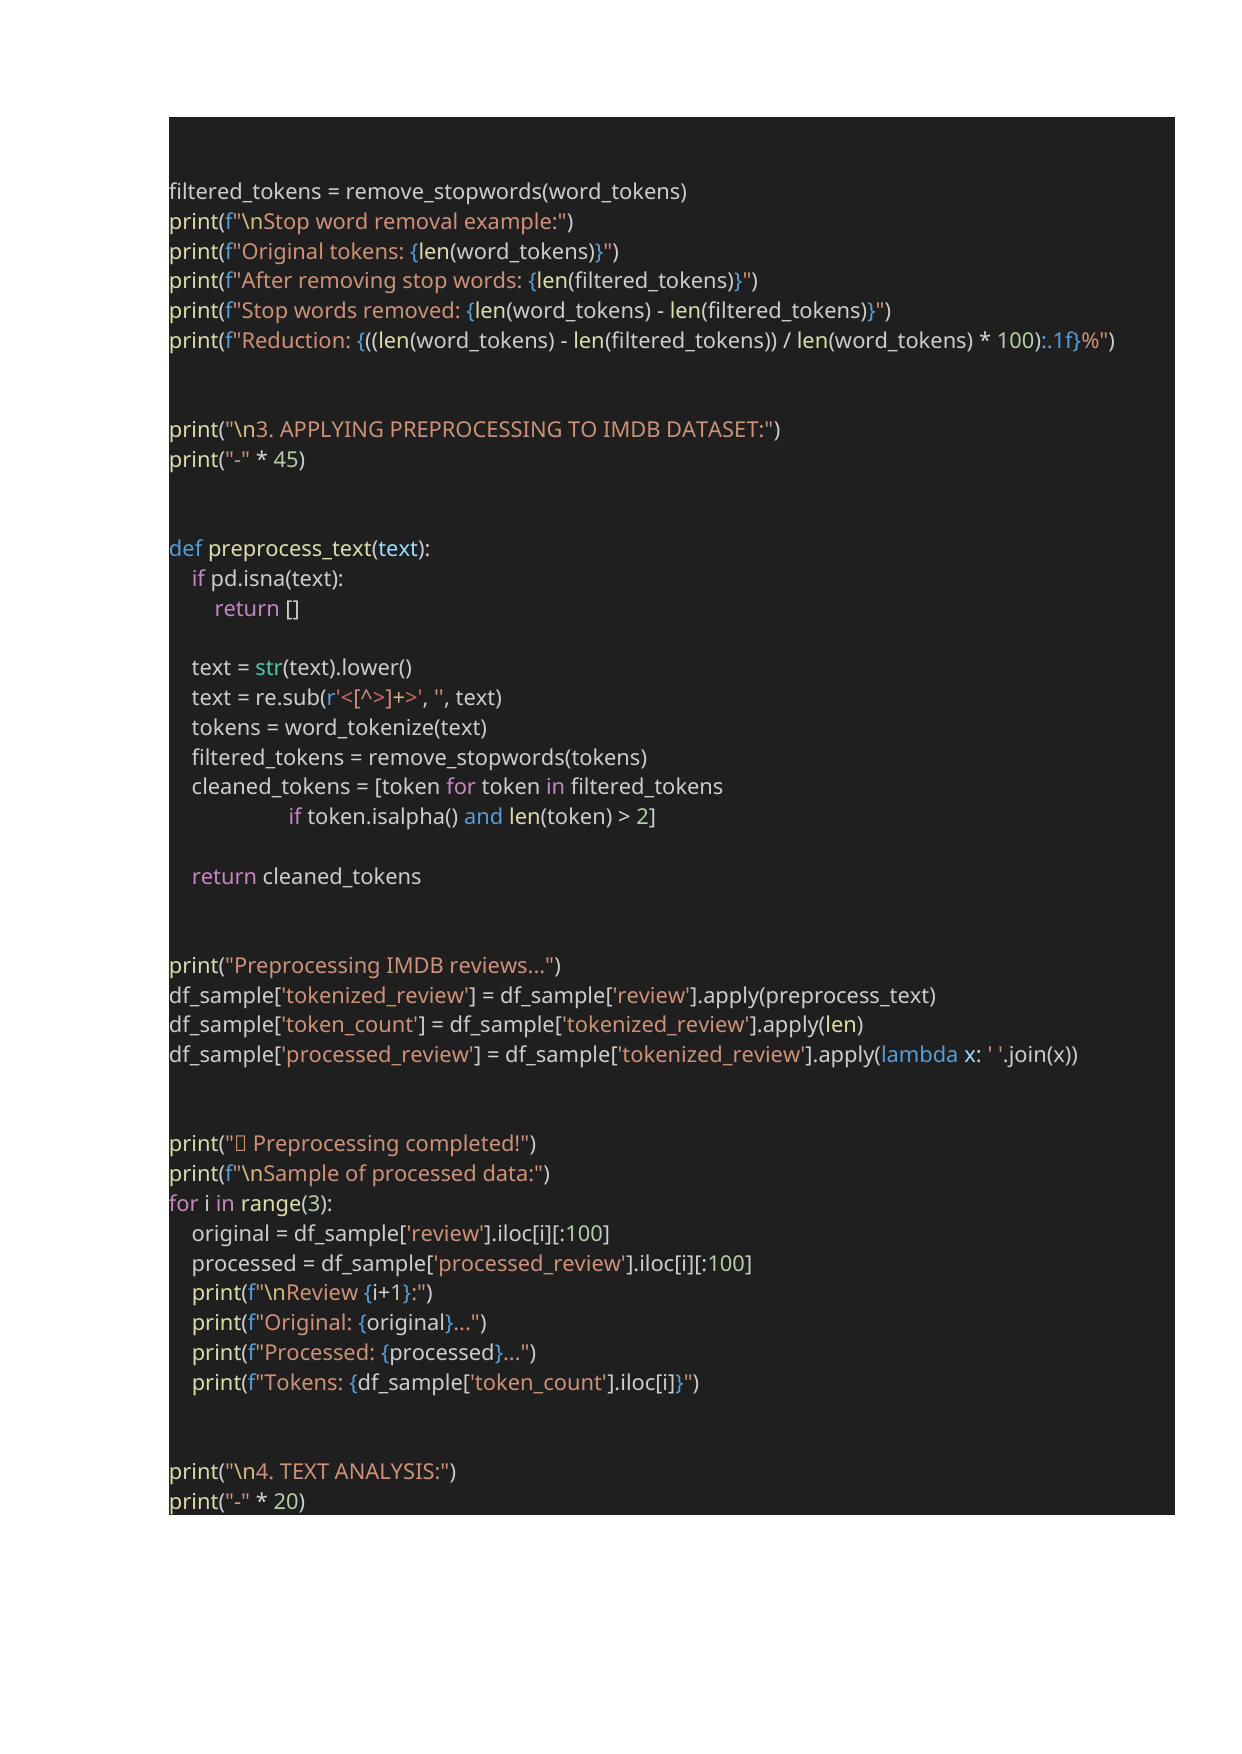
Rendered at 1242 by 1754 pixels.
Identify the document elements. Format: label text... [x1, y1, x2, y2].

text filtered_tokens = remove_stopwords(word_tokens) [169, 176, 1175, 206]
text if token.isalpha() and len(token) > 2] [169, 801, 1175, 831]
text print("\n4. TEXT ANALYSIS:") [169, 1456, 1175, 1486]
text print(f"Tokens: {df_sample['token_count'].iloc[i]}") [169, 1367, 1175, 1396]
text print(f"Original: {original}...") [169, 1307, 1175, 1337]
text text = str(text).lower() [169, 652, 1175, 682]
text print(f"After removing stop words: {len(filtered_tokens)}") [169, 265, 1175, 295]
text if pd.isna(text): [169, 563, 1175, 593]
text text = re.sub(r'<[^>]+>', '', text) [169, 682, 1175, 712]
text cleaned_tokens = [token for token in filtered_tokens [169, 771, 1175, 801]
text df_sample['token_count'] = df_sample['tokenized_review'].apply(len) [169, 1009, 1175, 1039]
text for i in range(3): [169, 1188, 1175, 1218]
text return [] [169, 593, 1175, 622]
text print(f"Processed: {processed}...") [169, 1337, 1175, 1367]
text processed = df_sample['processed_review'].iloc[i][:100] [169, 1247, 1175, 1277]
text print(f"\nStop word removal example:") [169, 206, 1175, 236]
text print("✅ Preprocessing completed!") [169, 1128, 1175, 1158]
text print("Preprocessing IMDB reviews...") [169, 950, 1175, 979]
text tokens = word_tokenize(text) [169, 712, 1175, 742]
text print(f"\nReview {i+1}:") [169, 1277, 1175, 1307]
text print("-" * 20) [169, 1486, 1175, 1515]
text print(f"Original tokens: {len(word_tokens)}") [169, 236, 1175, 265]
text original = df_sample['review'].iloc[i][:100] [169, 1218, 1175, 1247]
text df_sample['processed_review'] = df_sample['tokenized_review'].apply(lambda x: ' '.join(x)) [169, 1039, 1175, 1069]
text print("-" * 45) [169, 444, 1175, 474]
text return cleaned_tokens [169, 861, 1175, 890]
text filtered_tokens = remove_stopwords(tokens) [169, 742, 1175, 771]
text df_sample['tokenized_review'] = df_sample['review'].apply(preprocess_text) [169, 979, 1175, 1009]
text def preprocess_text(text): [169, 533, 1175, 563]
text print(f"Reduction: {((len(word_tokens) - len(filtered_tokens)) / len(word_tokens) * 100):.1f}%") [169, 325, 1175, 355]
text print(f"\nSample of processed data:") [169, 1158, 1175, 1188]
text print(f"Stop words removed: {len(word_tokens) - len(filtered_tokens)}") [169, 295, 1175, 325]
text print("\n3. APPLYING PREPROCESSING TO IMDB DATASET:") [169, 414, 1175, 444]
